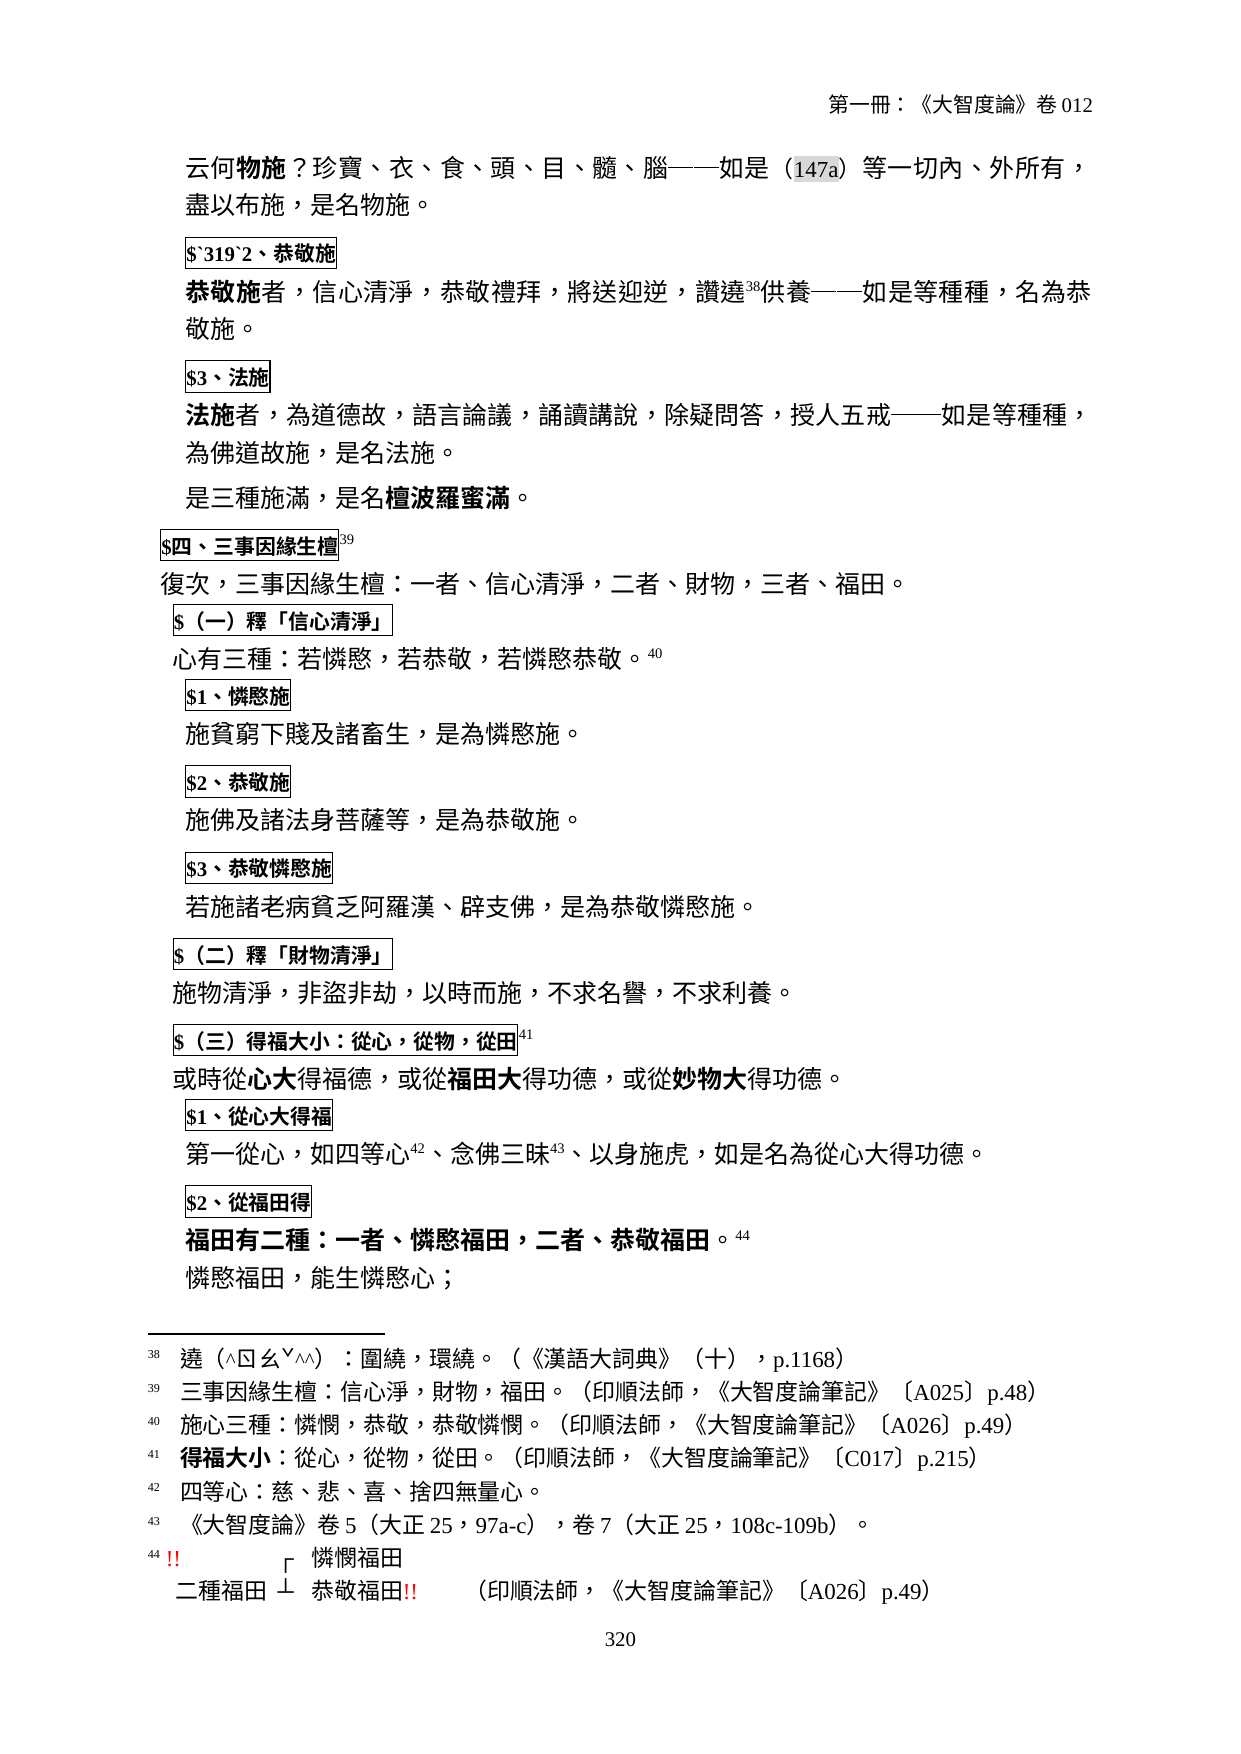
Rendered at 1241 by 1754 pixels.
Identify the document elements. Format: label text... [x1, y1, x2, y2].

text 憐愍福田，能生憐愍心； [185, 1258, 1092, 1295]
text $`319`2、恭敬施 [185, 234, 1092, 271]
text 若施諸老病貧乏阿羅漢、辟支佛，是為恭敬憐愍施。 [185, 886, 1092, 924]
text 第一從心，如四等心、念佛三昧、以身施虎，如是名為從心大得功德。 [185, 1134, 1092, 1171]
text $1、從心大得福 [185, 1096, 1092, 1134]
text 施貧窮下賤及諸畜生，是為憐愍施。 [185, 714, 1092, 751]
text 恭敬施者，信心清淨，恭敬禮拜，將送迎逆，讚遶供養──如是等種種，名為恭敬施。 [185, 271, 1092, 346]
text $2、從福田得 [185, 1183, 1092, 1220]
text 心有三種：若憐愍，若恭敬，若憐愍恭敬。 [173, 639, 1092, 676]
text 云何物施？珍寶、衣、食、頭、目、髓、腦──如是（）等一切內、外所有，盡以布施，是名物施。 [185, 148, 1092, 223]
text 施物清淨，非盜非劫，以時而施，不求名譽，不求利養。 [173, 973, 1092, 1010]
text 法施者，為道德故，語言論議，誦讀講說，除疑問答，授人五戒──如是等種種，為佛道故施，是名法施。 [185, 395, 1092, 470]
text $（二）釋「財物清淨」 [173, 935, 1092, 973]
text 福田有二種：一者、憐愍福田，二者、恭敬福田。 [185, 1220, 1092, 1258]
text 是三種施滿，是名檀波羅蜜滿。 [185, 478, 1092, 515]
text $3、恭敬憐愍施 [185, 849, 1092, 886]
text 復次，三事因緣生檀：一者、信心清淨，二者、財物，三者、福田。 [160, 564, 1092, 601]
text 施佛及諸法身菩薩等，是為恭敬施。 [185, 800, 1092, 838]
text $1、憐愍施 [185, 676, 1092, 714]
text $四、三事因緣生檀 [160, 526, 1092, 564]
text $3、法施 [185, 358, 1092, 395]
text $（三）得福大小：從心，從物，從田 [173, 1021, 1092, 1059]
text 或時從心大得福德，或從福田大得功德，或從妙物大得功德。 [173, 1059, 1092, 1096]
text $（一）釋「信心清淨」 [173, 601, 1092, 639]
text $2、恭敬施 [185, 763, 1092, 800]
